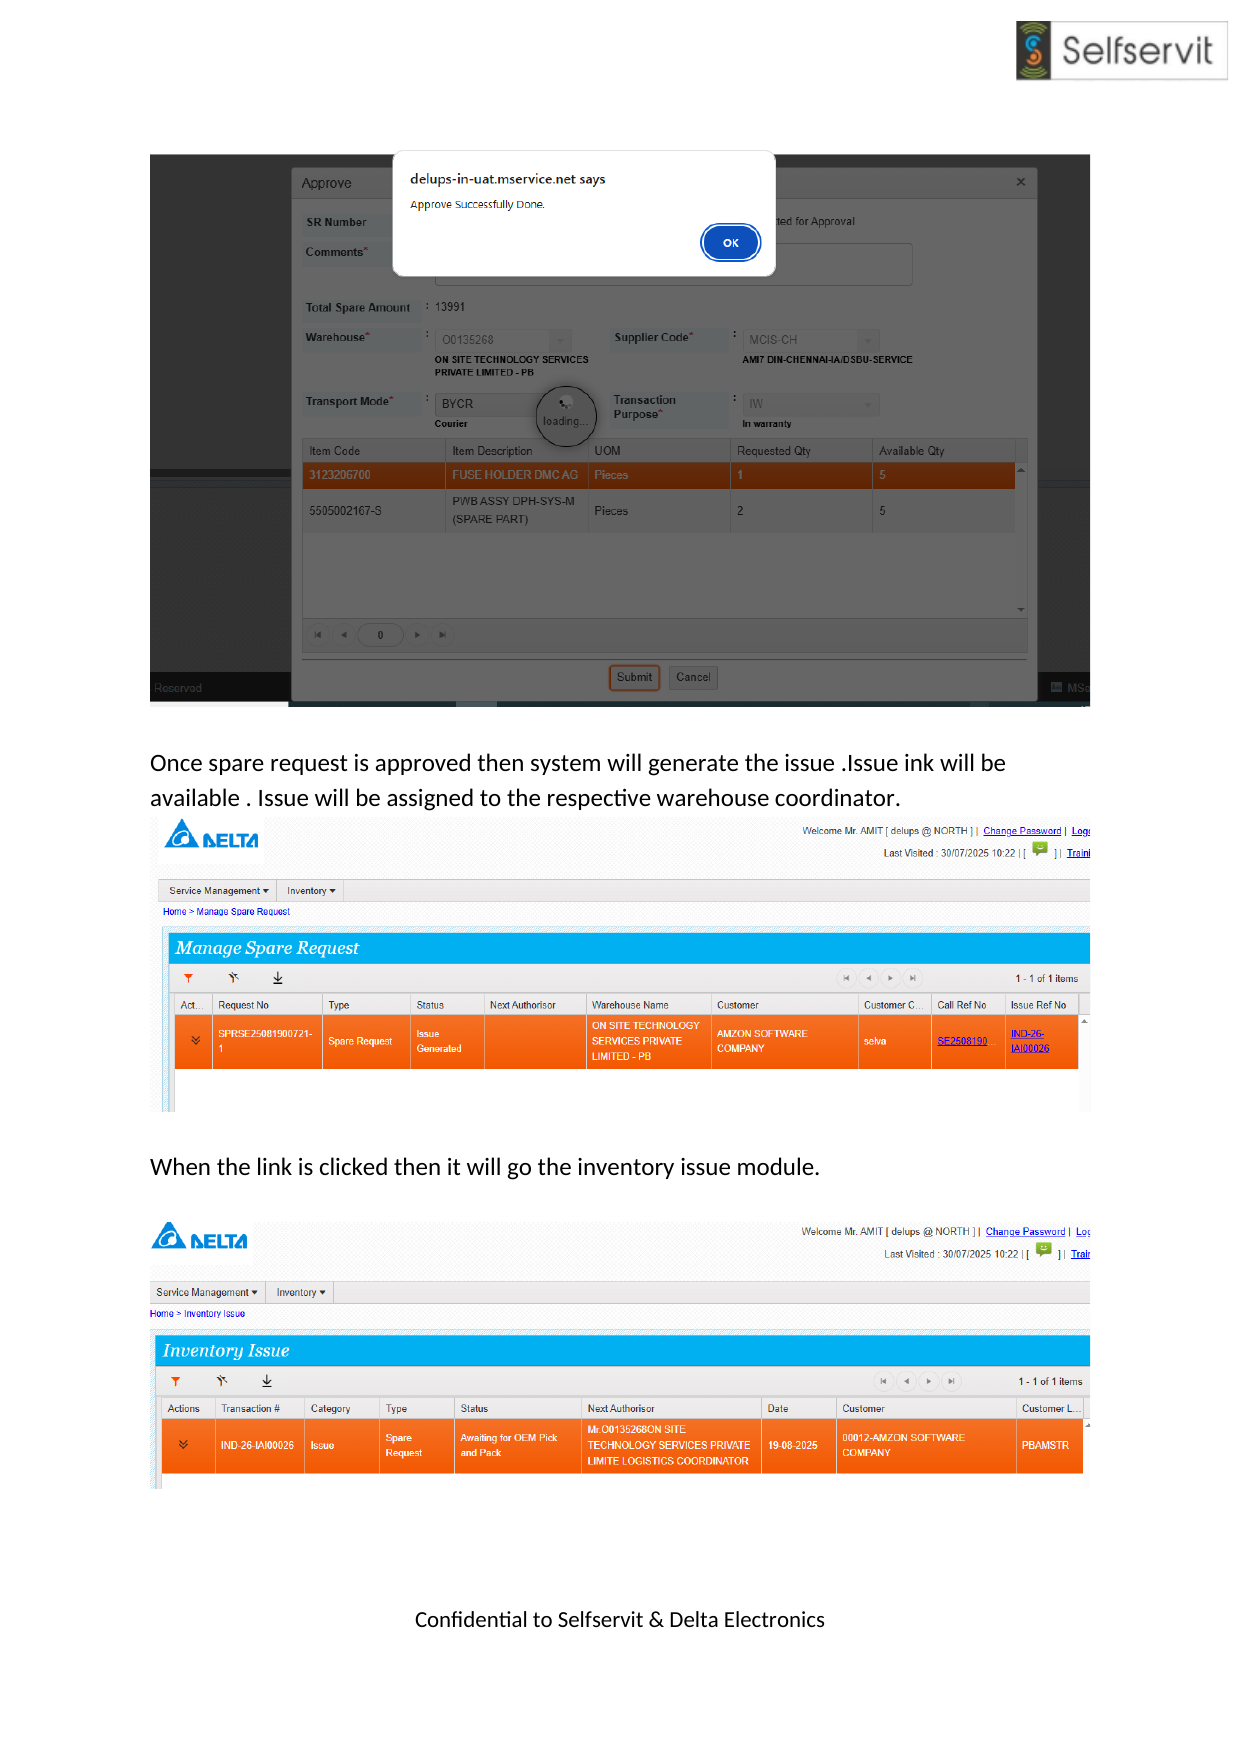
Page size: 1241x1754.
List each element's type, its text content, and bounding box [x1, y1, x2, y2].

picture [150, 150, 1091, 707]
picture [1015, 21, 1229, 82]
text Once spare request is approved then system will generate the issue .Issue ink will be available . Issue will be assigned to the respective warehouse coordinator. [150, 747, 1090, 813]
picture [180, 942, 184, 952]
picture [150, 1222, 1091, 1489]
picture [150, 817, 1091, 1112]
text When the link is clicked then it will go the inventory issue module. [150, 1151, 1090, 1182]
